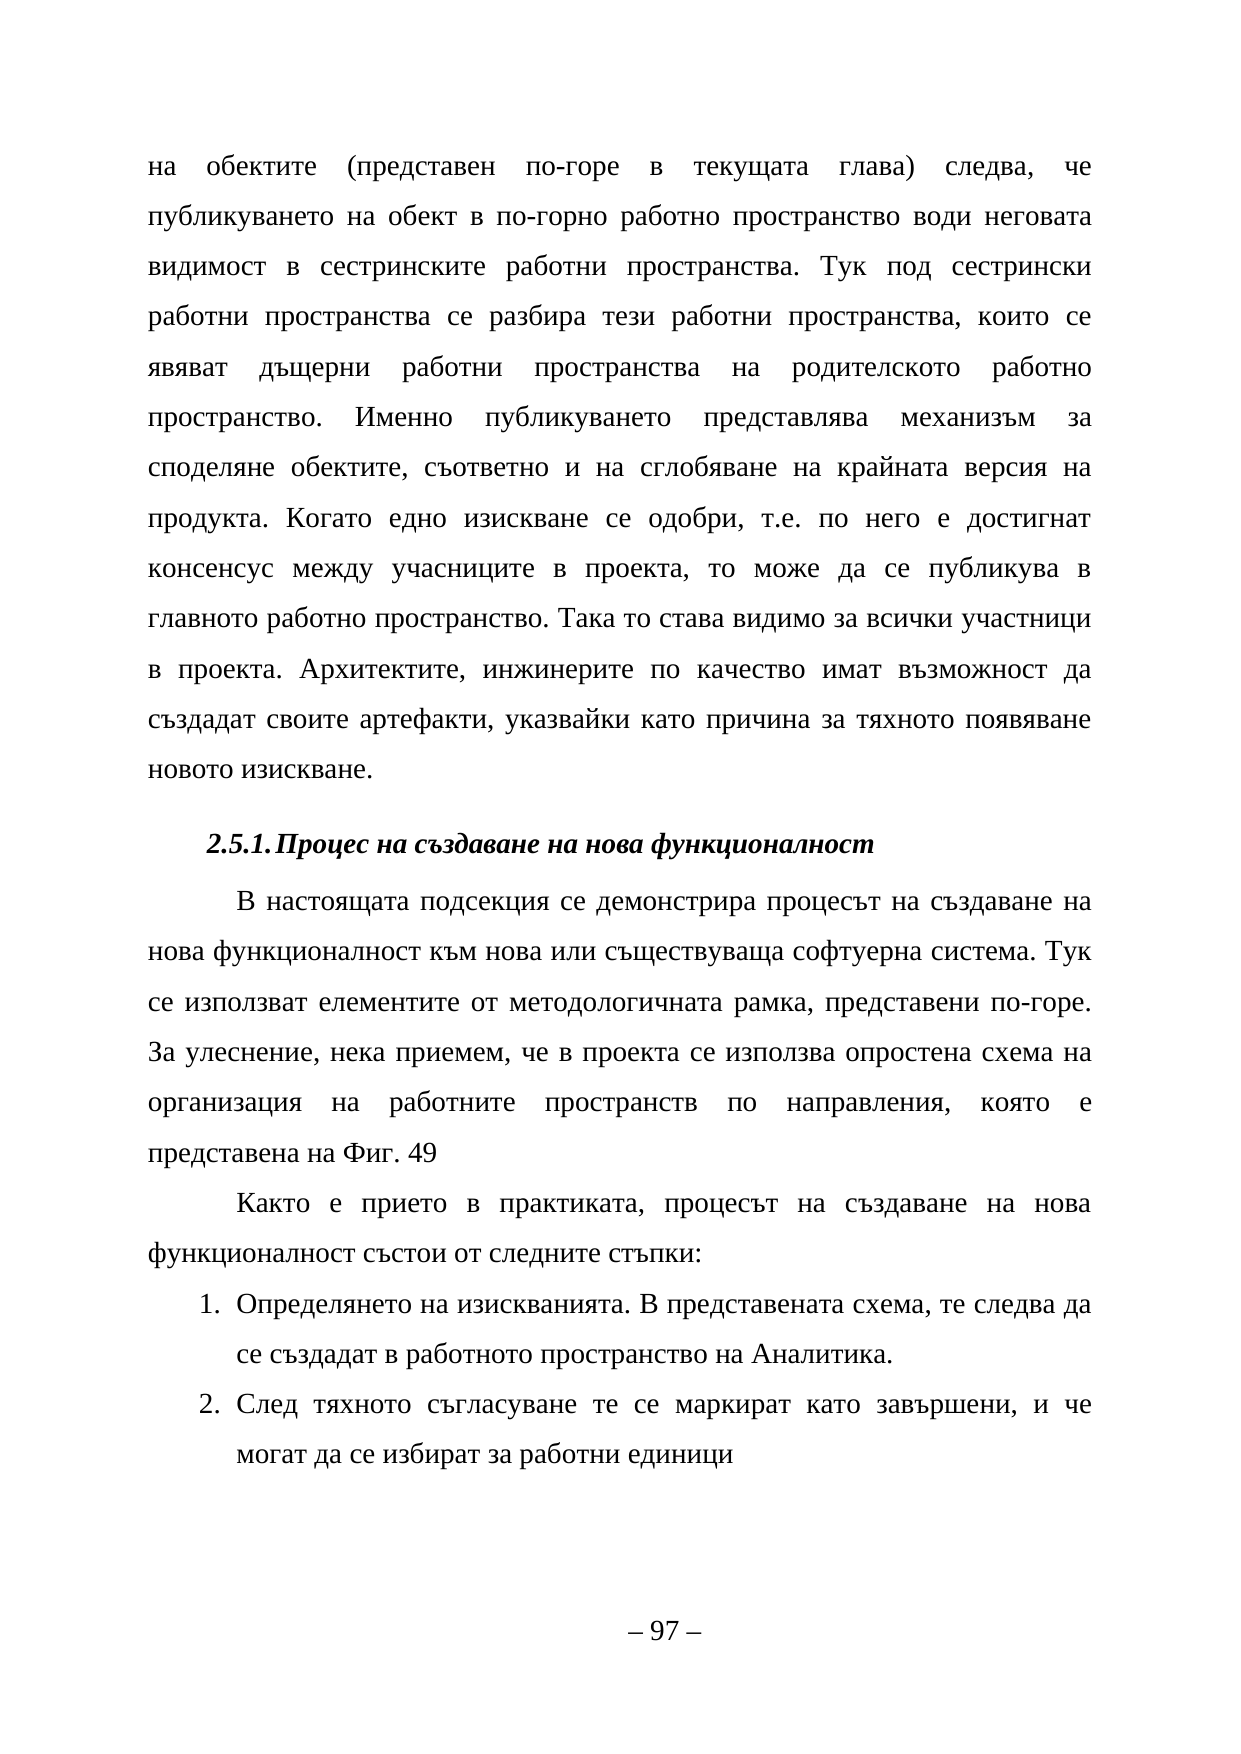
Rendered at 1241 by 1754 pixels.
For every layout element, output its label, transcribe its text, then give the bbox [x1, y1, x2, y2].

text В настоящата подсекция се демонстрира процесът на създаване на нова функционалност към нова или съществуваща софтуерна система. Тук се използват елементите от методологичната рамка, представени по-горе. За улеснение, нека приемем, че в проекта се използва опростена схема на организация на работните пространств по направления, която е представена на Фиг. 50 [148, 883, 1093, 1168]
text Както е прието в практиката, процесът на създаване на нова функционалност състои от следните стъпки: [148, 1185, 1093, 1269]
list След тяхното съгласуване те се маркират като завършени, и че могат да се избират за работни единици [199, 1386, 1093, 1470]
subtitle Процес на създаване на нова функционалност [207, 827, 1093, 860]
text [148, 148, 1093, 785]
list Определянето на изискванията. В представената схема, те следва да се създадат в работното пространство на Аналитика. [199, 1286, 1093, 1369]
